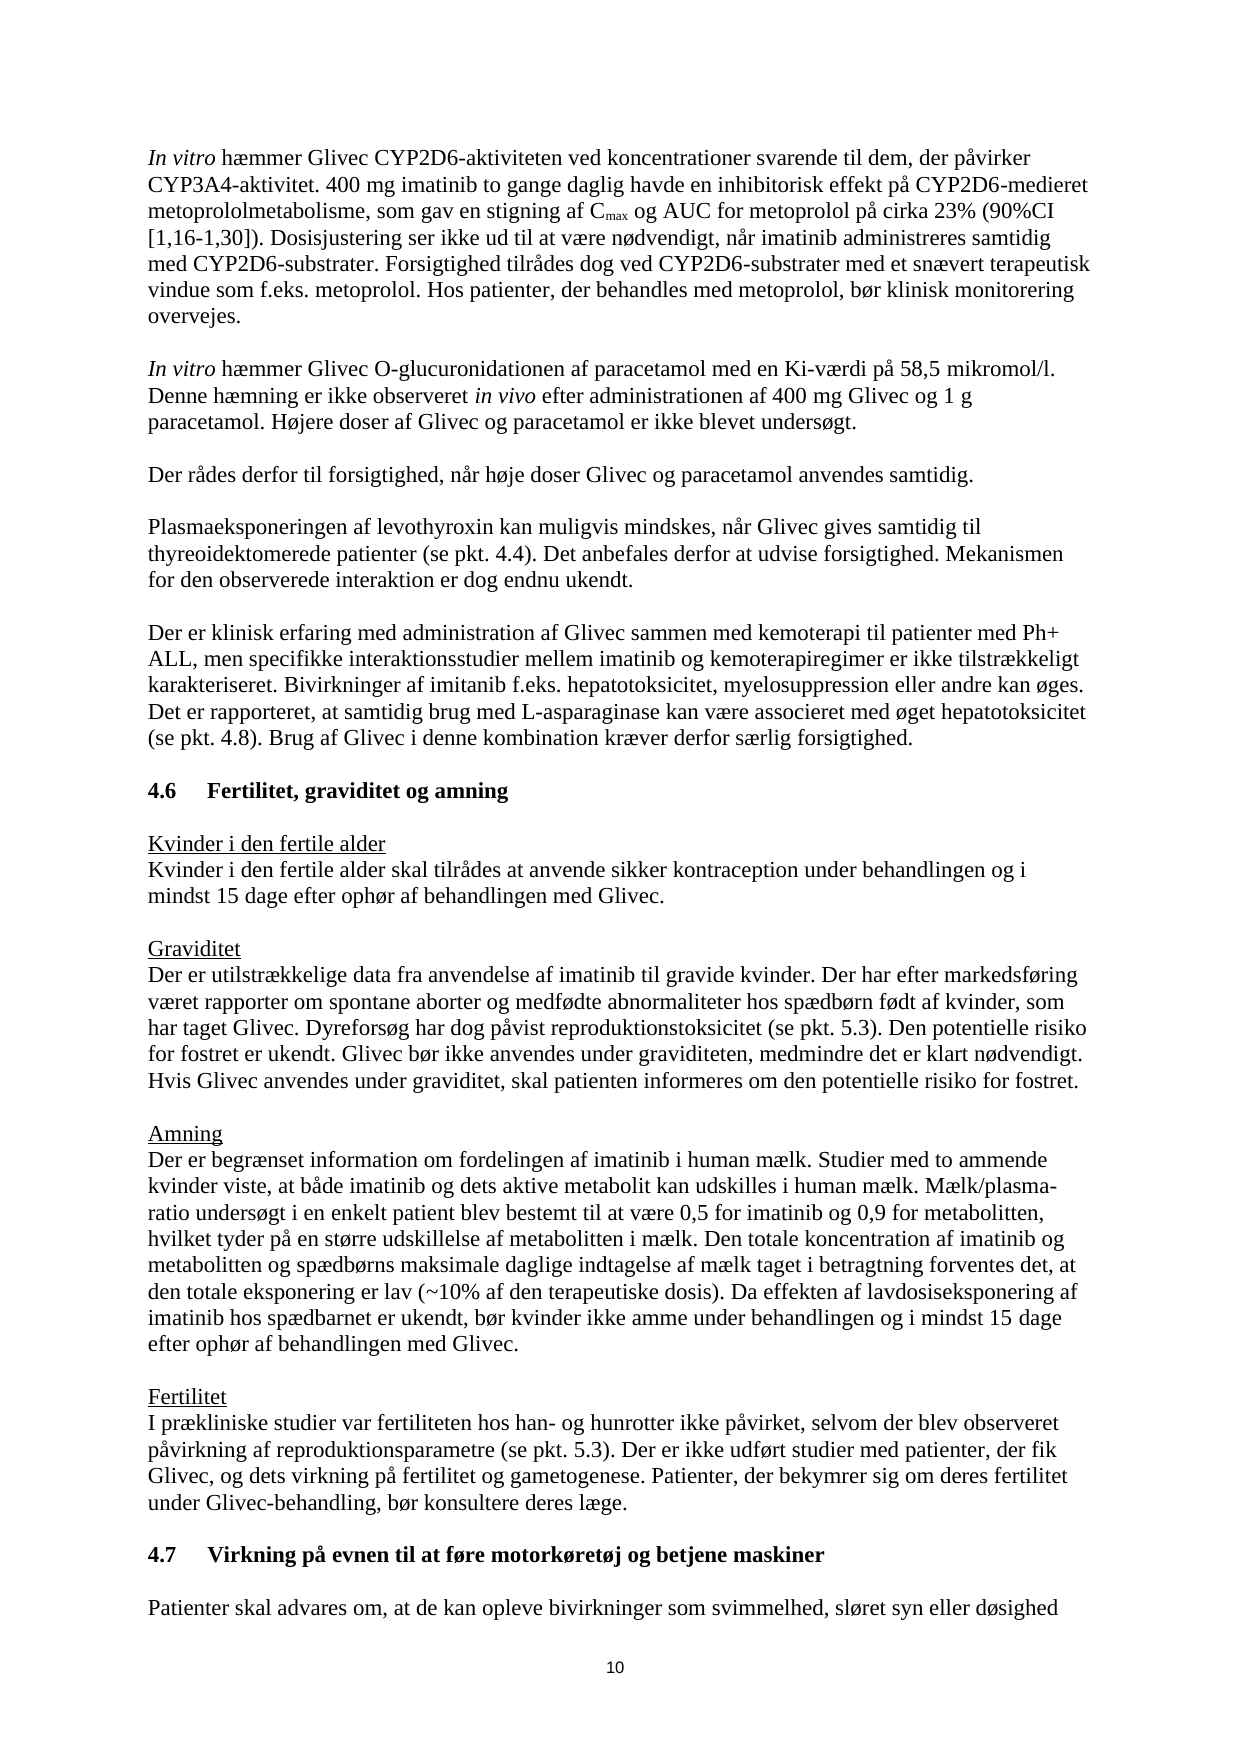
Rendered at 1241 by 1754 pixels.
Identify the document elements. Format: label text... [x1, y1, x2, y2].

text In vitro hæmmer Glivec O-glucuronidationen af paracetamol med en Ki-værdi på 58,5 mikromol/l. Denne hæmning er ikke observeret in vivo efter administrationen af 400 mg Glivec og 1 g paracetamol. Højere doser af Glivec og paracetamol er ikke blevet undersøgt. [148, 355, 1092, 434]
text Plasmaeksponeringen af levothyroxin kan muligvis mindskes, når Glivec gives samtidig til thyreoidektomerede patienter (se pkt. 4.4). Det anbefales derfor at udvise forsigtighed. Mekanismen for den observerede interaktion er dog endnu ukendt. [148, 513, 1092, 592]
text Der er klinisk erfaring med administration af Glivec sammen med kemoterapi til patienter med Ph+ , men specifikke interaktionsstudier mellem imatinib og kemoterapiregimer er ikke tilstrækkeligt karakteriseret. Bivirkninger af imitanib f.eks. hepatotoksicitet, myelosuppression eller andre kan øges. Det er rapporteret, at samtidig brug med L-asparaginase kan være associeret med øget hepatotoksicitet (se pkt. 4.8). Brug af Glivec i denne kombination kræver derfor særlig forsigtighed. [148, 619, 1092, 751]
text Der er utilstrækkelige data fra anvendelse af imatinib til gravide kvinder. Der har efter markedsføring været rapporter om spontane aborter og medfødte abnormaliteter hos spædbørn født af kvinder, som har taget Glivec. Dyreforsøg har dog påvist reproduktionstoksicitet (se pkt. 5.3). Den potentielle risiko for fostret er ukendt. Glivec bør ikke anvendes under graviditeten, medmindre det er klart nødvendigt. Hvis Glivec anvendes under graviditet, skal patienten informeres om den potentielle risiko for fostret. [148, 961, 1092, 1093]
text Graviditet [148, 935, 1092, 961]
text 4.7 Virkning på evnen til at føre motorkøretøj og betjene maskiner [148, 1541, 1092, 1568]
text Kvinder i den fertile alder [148, 830, 1092, 856]
text I prækliniske studier var fertiliteten hos han- og hunrotter ikke påvirket, selvom der blev observeret påvirkning af reproduktionsparametre (se pkt. 5.3). Der er ikke udført studier med patienter, der fik Glivec, og dets virkning på fertilitet og gametogenese. Patienter, der bekymrer sig om deres fertilitet under Glivec-behandling, bør konsultere deres læge. [148, 1409, 1092, 1515]
text Fertilitet [148, 1383, 1092, 1409]
text Amning [148, 1119, 1092, 1146]
text 4.6 Fertilitet, graviditet og amning [148, 777, 1092, 803]
text Kvinder i den fertile alder skal tilrådes at anvende sikker kontraception under behandlingen og i mindst 15 dage efter ophør af behandlingen med Glivec. [148, 856, 1092, 909]
text In vitro hæmmer Glivec CYP2D6-aktiviteten ved koncentrationer svarende til dem, der påvirker CYP3A4-aktivitet. 400 mg imatinib to gange daglig havde en inhibitorisk effekt på CYP2D6-medieret metoprololmetabolisme, som gav en stigning af Cmax og AUC for metoprolol på cirka 23% (90%CI [1,16-1,30]). Dosisjustering ser ikke ud til at være nødvendigt, når imatinib administreres samtidig med CYP2D6-substrater. Forsigtighed tilrådes dog ved CYP2D6-substrater med et snævert terapeutisk vindue som f.eks. metoprolol. Hos patienter, der behandles med metoprolol, bør klinisk monitorering overvejes. [148, 144, 1092, 329]
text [148, 1594, 1092, 1620]
text Der rådes derfor til forsigtighed, når høje doser Glivec og paracetamol anvendes samtidig. [148, 461, 1092, 487]
text Der er begrænset information om fordelingen af imatinib i human mælk. Studier med to ammende kvinder viste, at både imatinib og dets aktive metabolit kan udskilles i human mælk. Mælk/plasma-ratio undersøgt i en enkelt patient blev bestemt til at være 0,5 for imatinib og 0,9 for metabolitten, hvilket tyder på en større udskillelse af metabolitten i mælk. Den totale koncentration af imatinib og metabolitten og spædbørns maksimale daglige indtagelse af mælk taget i betragtning forventes det, at den totale eksponering er lav (~10% af den terapeutiske dosis). Da effekten af lavdosiseksponering af imatinib hos spædbarnet er ukendt, bør kvinder ikke amme under behandlingen og i mindst 15 dage efter ophør af behandlingen med Glivec. [148, 1146, 1092, 1357]
